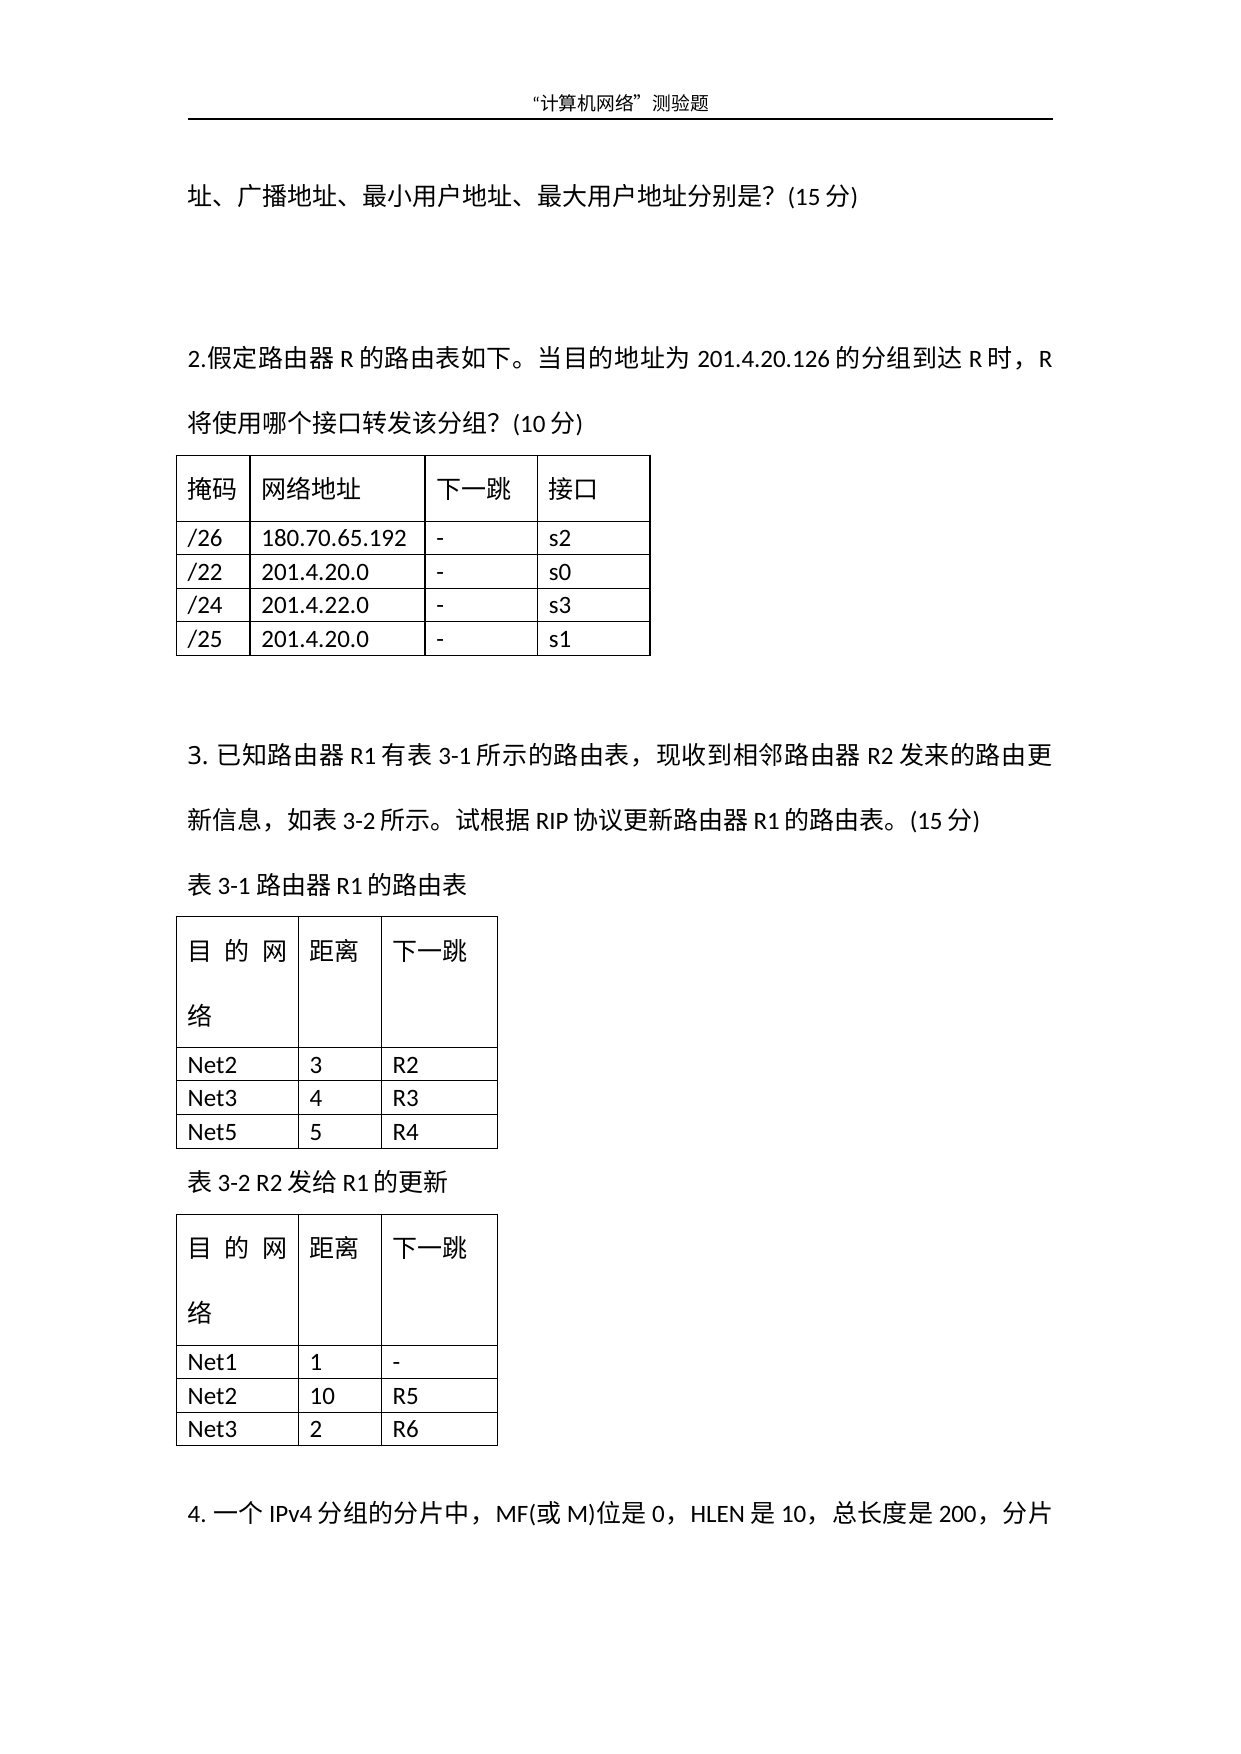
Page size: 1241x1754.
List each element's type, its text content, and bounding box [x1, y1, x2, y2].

table_cell Net2 [177, 1048, 298, 1080]
table_cell - [426, 589, 537, 621]
table_header 下一跳 [382, 917, 497, 1047]
table_cell s1 [538, 622, 649, 655]
table_cell 10 [299, 1379, 381, 1412]
table_header 下一跳 [382, 1215, 497, 1344]
table_cell R6 [382, 1413, 497, 1445]
table_cell - [426, 555, 537, 588]
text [187, 162, 1053, 227]
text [187, 1479, 1053, 1544]
text 表3-1 路由器R1的路由表 [187, 851, 1053, 916]
table_cell R5 [382, 1379, 497, 1412]
table_cell 3 [299, 1048, 381, 1080]
table_cell /22 [177, 555, 249, 588]
table_cell R2 [382, 1048, 497, 1080]
table_cell /24 [177, 589, 249, 621]
table_cell Net3 [177, 1081, 298, 1114]
table_cell s3 [538, 589, 649, 621]
table_cell 2 [299, 1413, 381, 1445]
table_cell 201.4.20.0 [251, 555, 424, 588]
table_cell 201.4.20.0 [251, 622, 424, 655]
table_cell 180.70.65.192 [251, 522, 424, 554]
table_cell Net2 [177, 1379, 298, 1412]
table_header 目的网络 [177, 917, 298, 1047]
table_cell 4 [299, 1081, 381, 1114]
table_cell /26 [177, 522, 249, 554]
text 2.假定路由器R的路由表如下。当目的地址为201.4.20.126的分组到达R时，R将使用哪个接口转发该分组？(10分) [187, 324, 1053, 454]
table_cell Net5 [177, 1115, 298, 1147]
table_cell - [426, 522, 537, 554]
table_cell s0 [538, 555, 649, 588]
table_cell - [426, 622, 537, 655]
table_header 下一跳 [426, 456, 537, 521]
table_header 距离 [299, 917, 381, 1047]
table_header 目的网络 [177, 1215, 298, 1344]
table_cell - [382, 1346, 497, 1378]
table_cell 1 [299, 1346, 381, 1378]
table_header 网络地址 [251, 456, 424, 521]
table_cell 5 [299, 1115, 381, 1147]
table_header 接口 [538, 456, 649, 521]
table_cell R4 [382, 1115, 497, 1147]
table_cell /25 [177, 622, 249, 655]
table_header 掩码 [177, 456, 249, 521]
table_cell 201.4.22.0 [251, 589, 424, 621]
text 表3-2 R2发给R1的更新 [187, 1148, 1053, 1213]
table_cell s2 [538, 522, 649, 554]
table_cell R3 [382, 1081, 497, 1114]
table_cell Net1 [177, 1346, 298, 1378]
table_cell Net3 [177, 1413, 298, 1445]
table_header 距离 [299, 1215, 381, 1344]
text 3. 已知路由器R1有表3-1所示的路由表，现收到相邻路由器R2发来的路由更新信息，如表3-2所示。试根据RIP协议更新路由器R1的路由表。(15分) [187, 721, 1053, 851]
